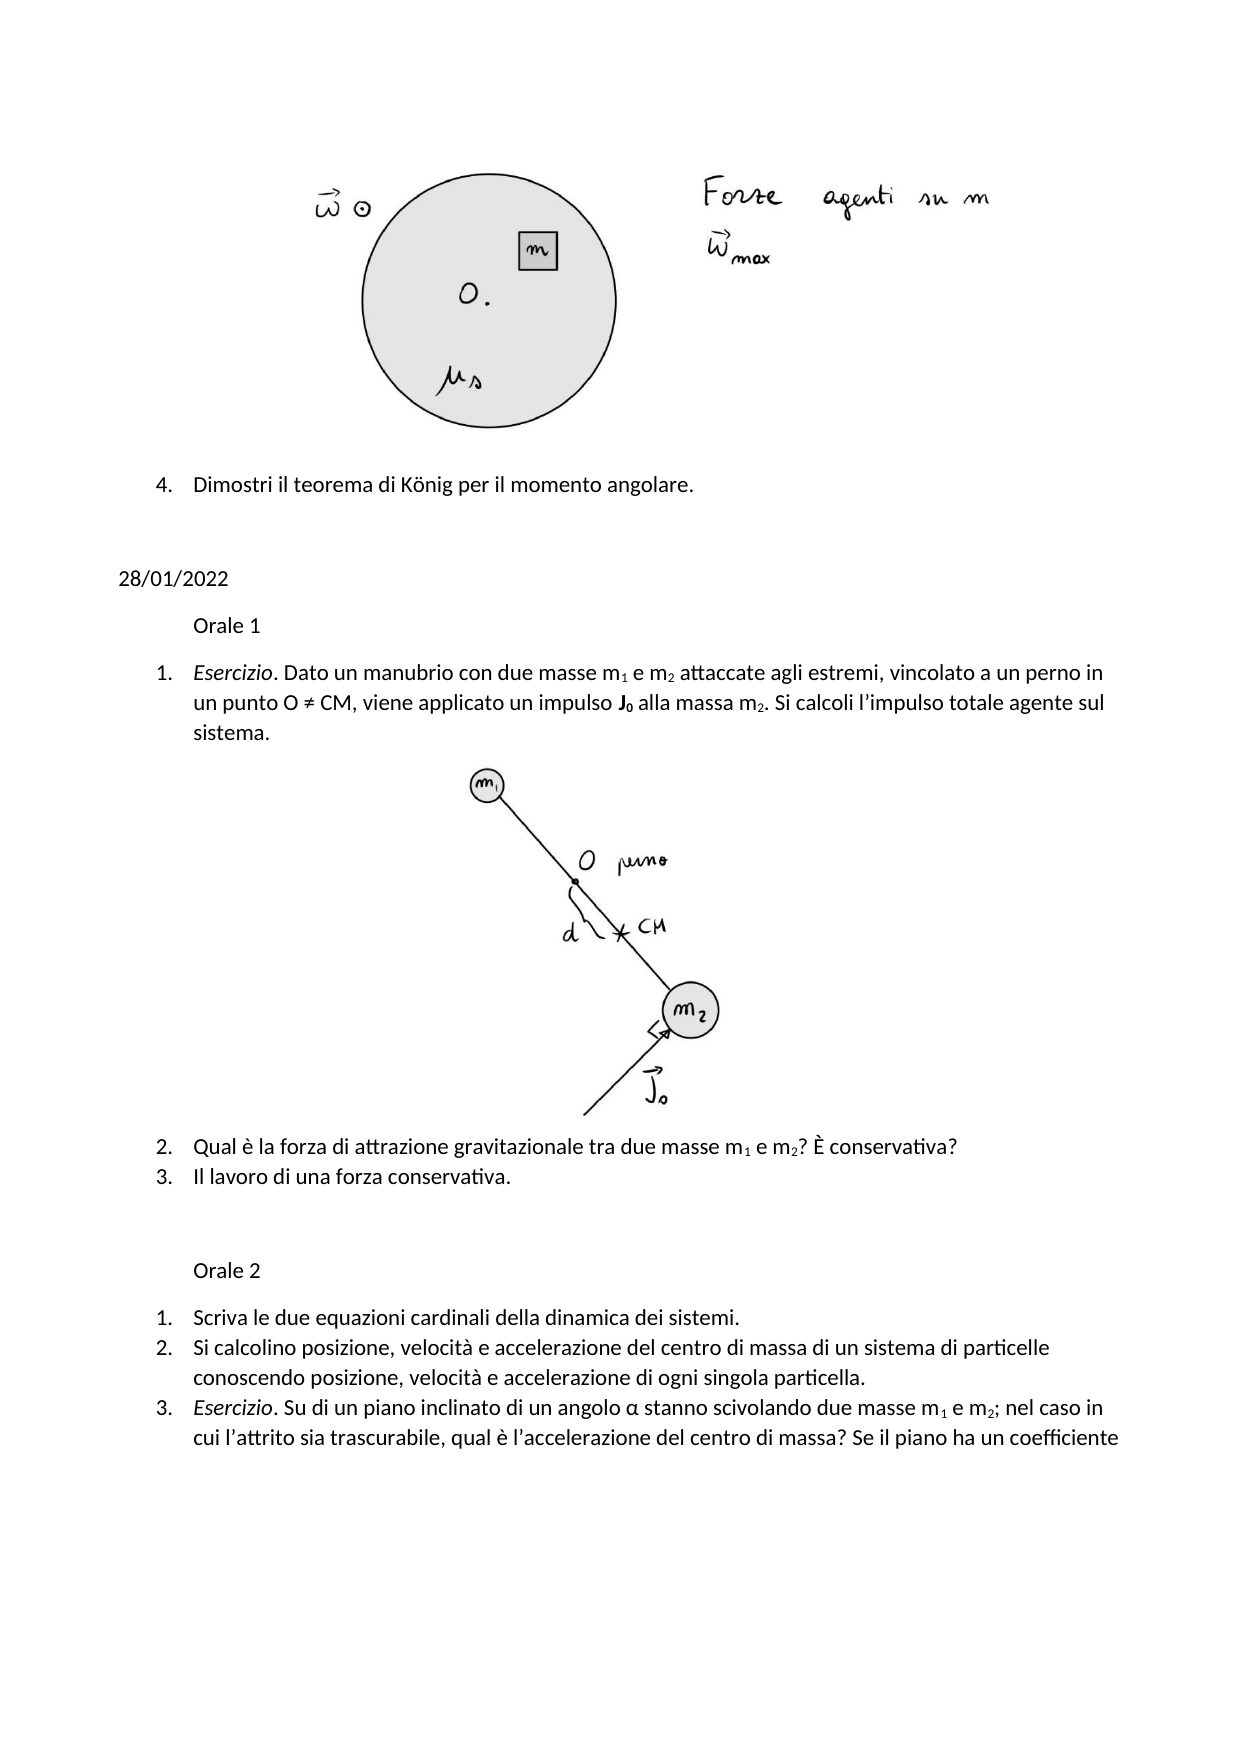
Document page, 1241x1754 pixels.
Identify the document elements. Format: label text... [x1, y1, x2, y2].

text 28/01/2022 [118, 564, 1122, 592]
picture [118, 147, 1122, 452]
text Orale 2 [118, 1256, 1122, 1284]
list Scriva le due equazioni cardinali della dinamica dei sistemi. [156, 1303, 1122, 1331]
text Orale 1 [118, 611, 1122, 639]
picture [193, 748, 1197, 1130]
list Si calcolino posizione, velocità e accelerazione del centro di massa di un sistema di particelle conoscendo posizione, velocità e accelerazione di ogni singola particella. [156, 1333, 1122, 1391]
list Qual è la forza di attrazione gravitazionale tra due masse m1 e m2? È conservativa? [156, 1132, 1122, 1160]
list Il lavoro di una forza conservativa. [156, 1162, 1122, 1190]
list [156, 1393, 1122, 1451]
list Dimostri il teorema di König per il momento angolare. [156, 470, 1122, 498]
